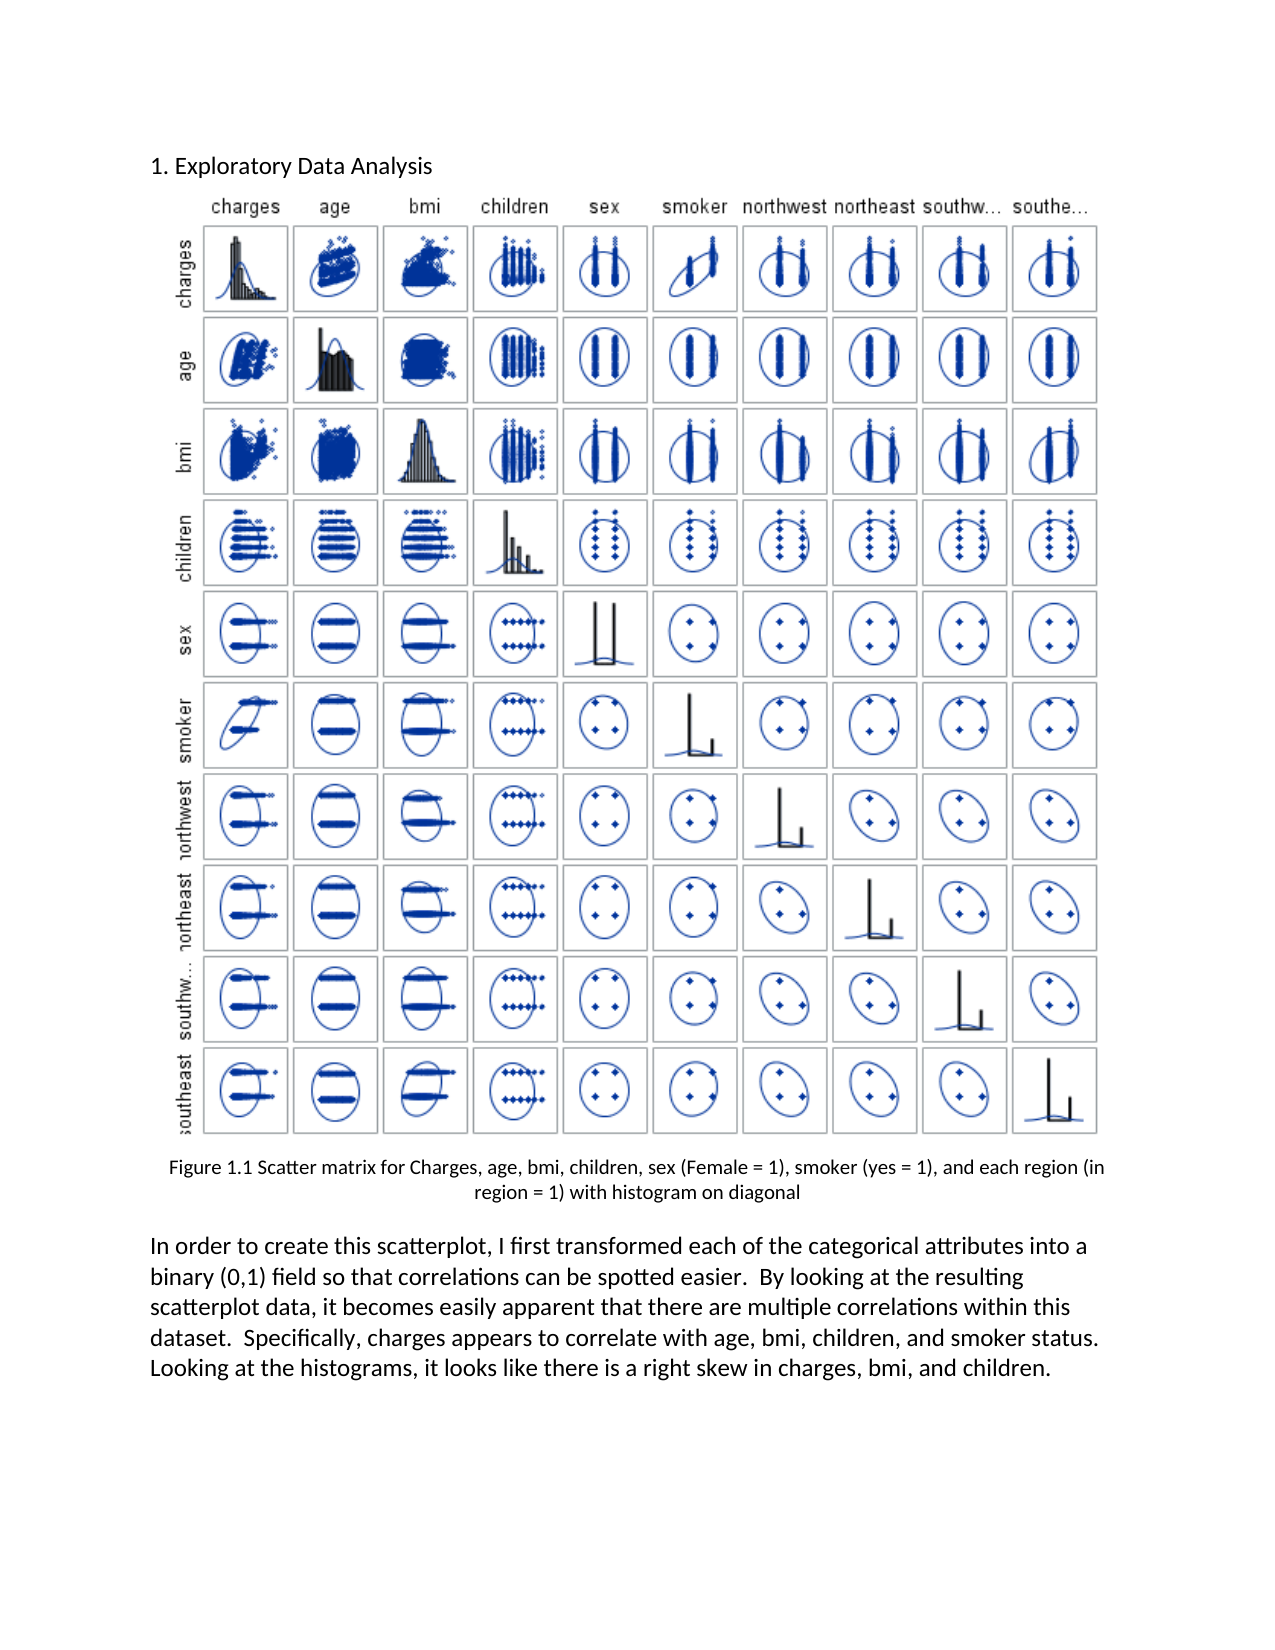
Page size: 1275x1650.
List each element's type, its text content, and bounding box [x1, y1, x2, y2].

text 1. Exploratory Data Analysis [150, 150, 1125, 180]
picture [150, 180, 1125, 1154]
text Figure 1.1 Scatter matrix for Charges, age, bmi, children, sex (Female = 1), smoker (yes = 1), and each region (in region = 1) with histogram on diagonal [150, 1154, 1125, 1205]
text In order to create this scatterplot, I first transformed each of the categorical attributes into a binary (0,1) field so that correlations can be spotted easier. By looking at the resulting scatterplot data, it becomes easily apparent that there are multiple correlations within this dataset. Specifically, charges appears to correlate with age, bmi, children, and smoker status. Looking at the histograms, it looks like there is a right skew in charges, bmi, and children. [150, 1230, 1125, 1383]
